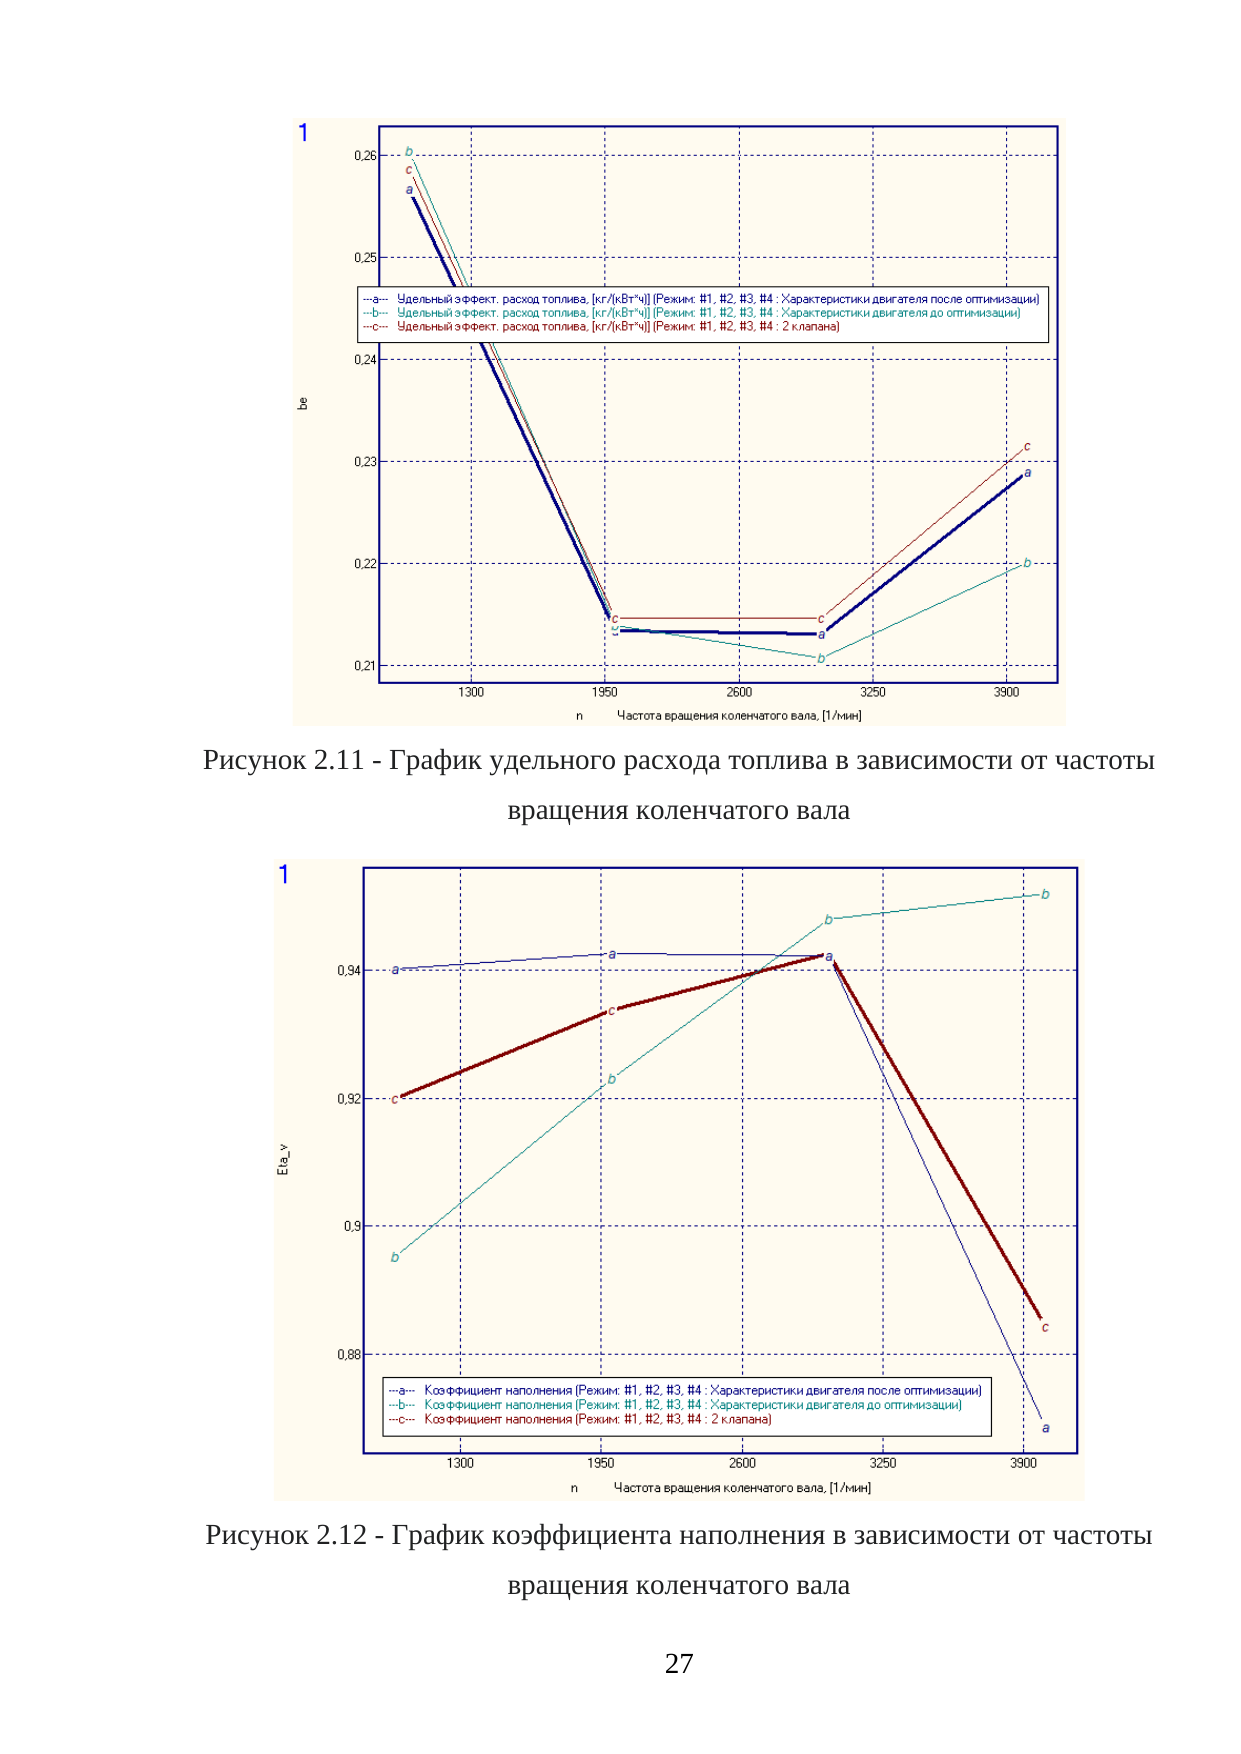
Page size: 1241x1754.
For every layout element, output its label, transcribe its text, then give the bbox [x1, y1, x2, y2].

picture [273, 859, 1085, 1501]
picture [292, 118, 1066, 726]
